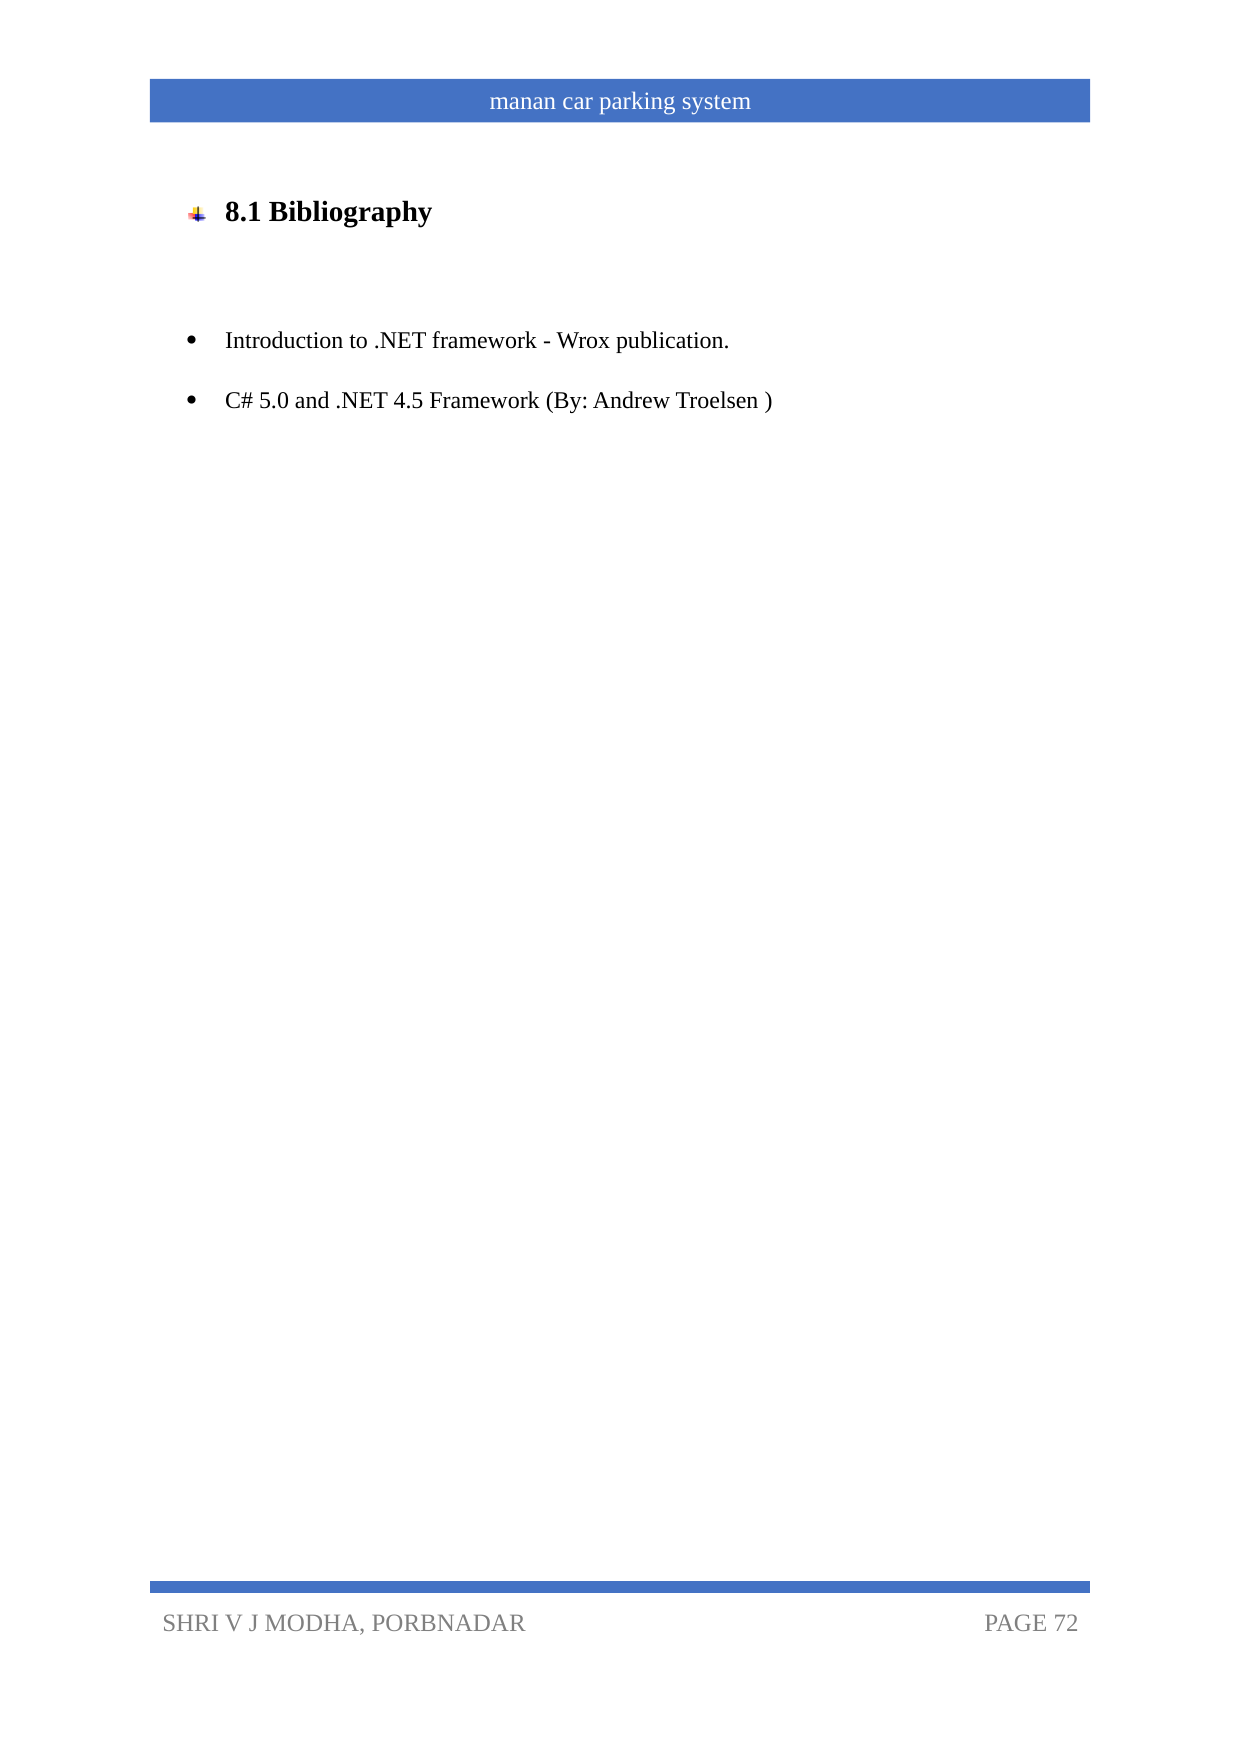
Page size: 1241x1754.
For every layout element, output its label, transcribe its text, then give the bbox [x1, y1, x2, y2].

subtitle 8.1 Bibliography [187, 194, 1090, 228]
list Introduction to .NET framework - Wrox publication. [187, 326, 1090, 354]
list C# 5.0 and .NET 4.5 Framework (By: Andrew Troelsen ) [187, 386, 1090, 413]
picture [188, 205, 206, 222]
